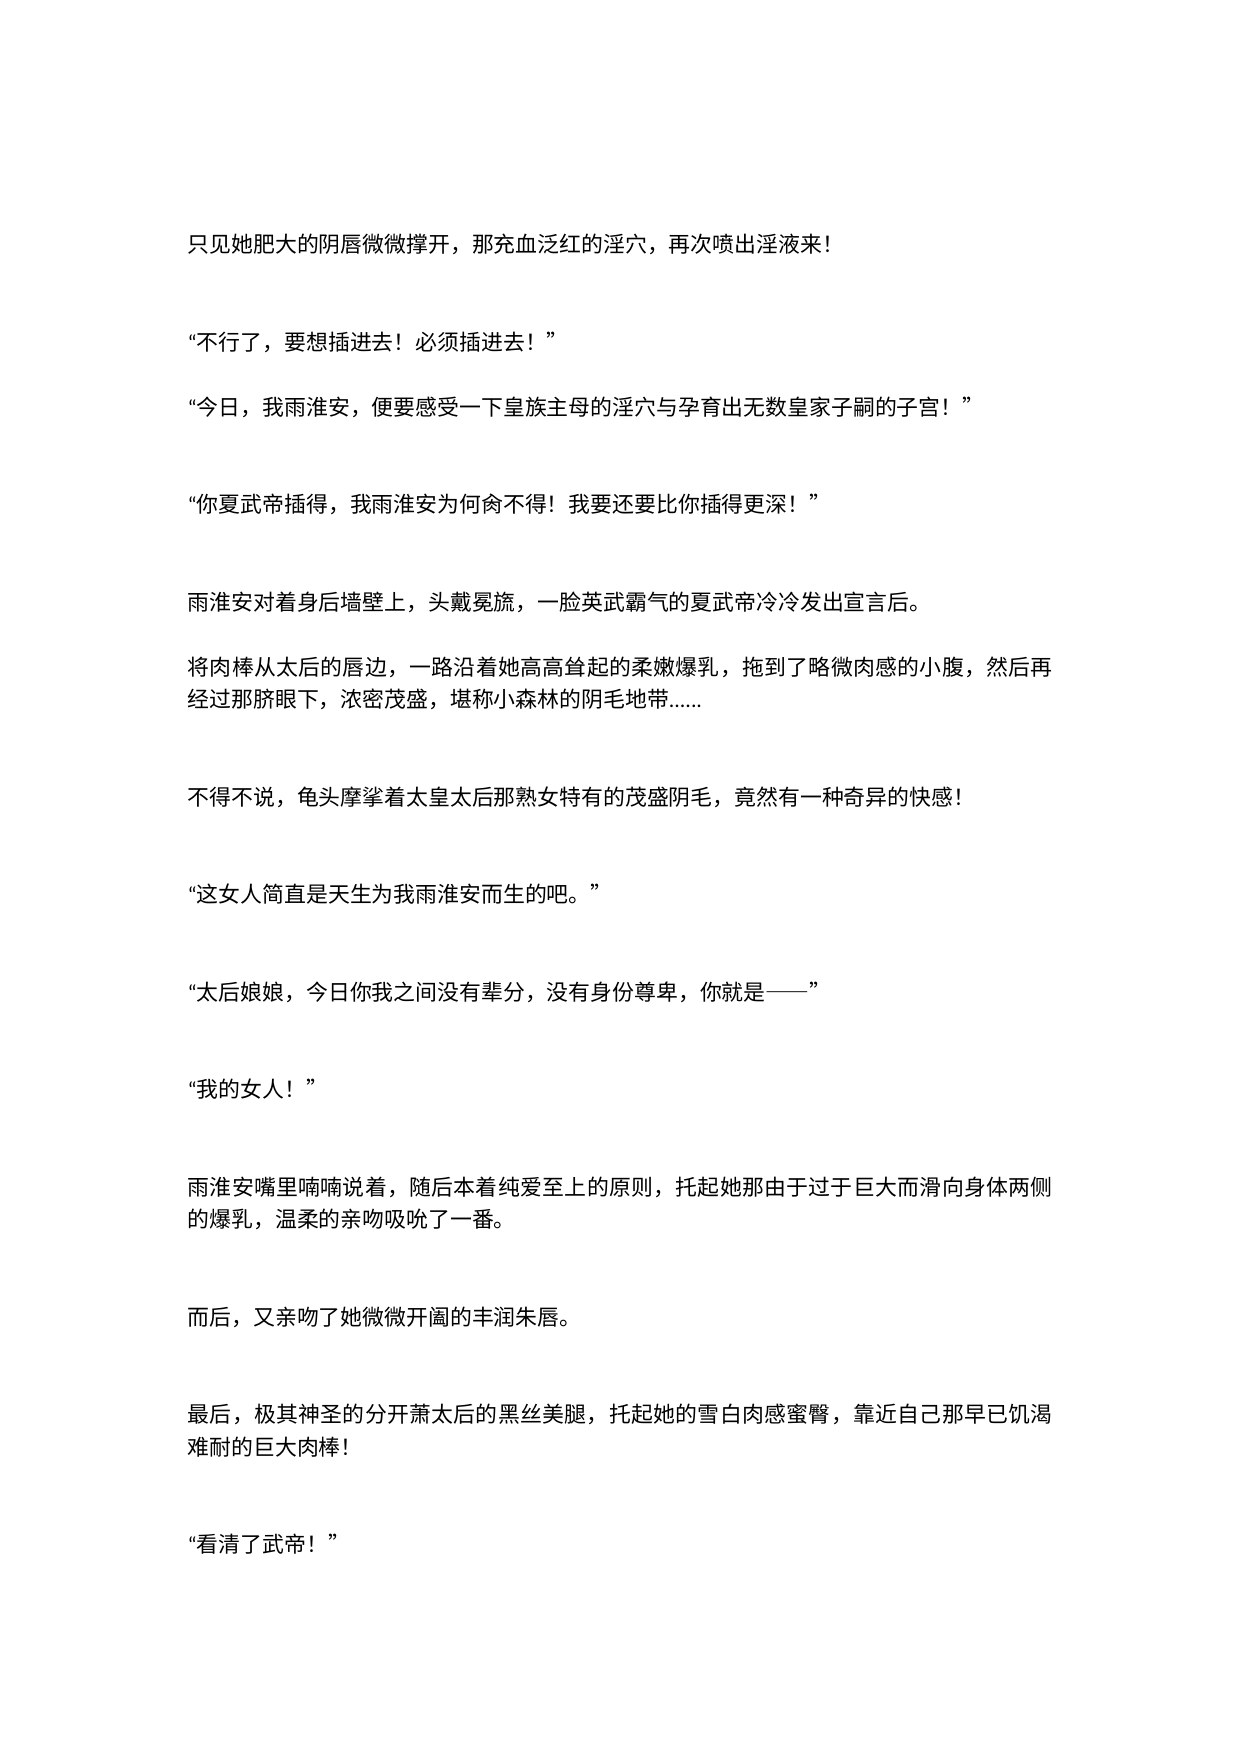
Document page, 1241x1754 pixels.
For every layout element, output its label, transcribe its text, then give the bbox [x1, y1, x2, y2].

text 而后，又亲吻了她微微开阖的丰润朱唇。 [187, 1299, 1053, 1332]
text 将肉棒从太后的唇边，一路沿着她高高耸起的柔嫩爆乳，拖到了略微肉感的小腹，然后再经过那脐眼下，浓密茂盛，堪称小森林的阴毛地带...... [187, 649, 1053, 714]
text “你夏武帝插得，我雨淮安为何肏不得！我要还要比你插得更深！” [187, 487, 1053, 519]
text “看清了武帝！” [187, 1527, 1053, 1559]
text 最后，极其神圣的分开萧太后的黑丝美腿，托起她的雪白肉感蜜臀，靠近自己那早已饥渴难耐的巨大肉棒！ [187, 1397, 1053, 1462]
text 雨淮安对着身后墙壁上，头戴冕旒，一脸英武霸气的夏武帝冷冷发出宣言后。 [187, 584, 1053, 617]
text “我的女人！” [187, 1072, 1053, 1104]
text 雨淮安嘴里喃喃说着，随后本着纯爱至上的原则，托起她那由于过于巨大而滑向身体两侧的爆乳，温柔的亲吻吸吮了一番。 [187, 1169, 1053, 1234]
text “不行了，要想插进去！必须插进去！” [187, 324, 1053, 357]
text “太后娘娘，今日你我之间没有辈分，没有身份尊卑，你就是——” [187, 974, 1053, 1007]
text “今日，我雨淮安，便要感受一下皇族主母的淫穴与孕育出无数皇家子嗣的子宫！” [187, 389, 1053, 422]
text “这女人简直是天生为我雨淮安而生的吧。” [187, 877, 1053, 909]
text 只见她肥大的阴唇微微撑开，那充血泛红的淫穴，再次喷出淫液来！ [187, 227, 1053, 259]
text 不得不说，龟头摩挲着太皇太后那熟女特有的茂盛阴毛，竟然有一种奇异的快感！ [187, 779, 1053, 812]
